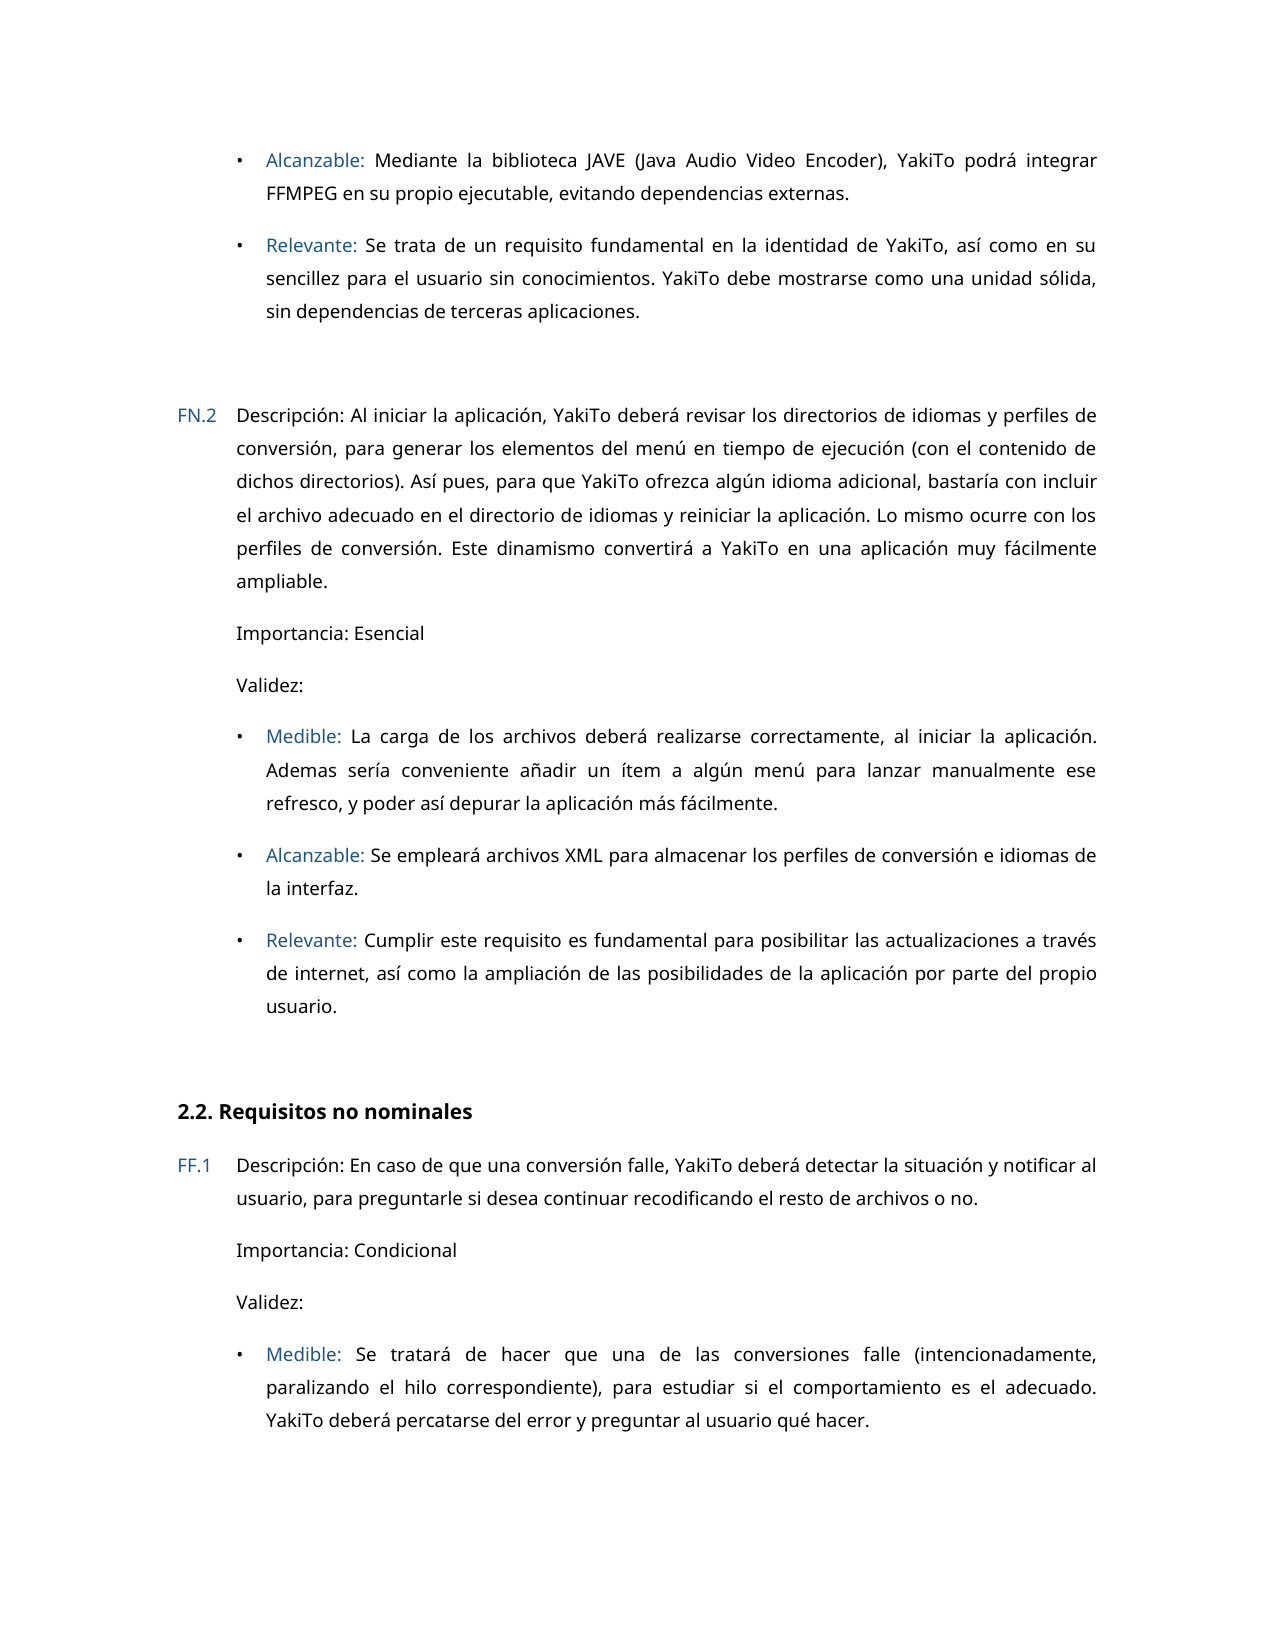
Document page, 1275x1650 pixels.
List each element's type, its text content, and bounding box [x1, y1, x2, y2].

list Relevante: Se trata de un requisito fundamental en la identidad de YakiTo, así como en su sencillez para el usuario sin conocimientos. YakiTo debe mostrarse como una unidad sólida, sin dependencias de terceras aplicaciones. [236, 233, 1098, 324]
list Relevante: Cumplir este requisito es fundamental para posibilitar las actualizaciones a través de internet, así como la ampliación de las posibilidades de la aplicación por parte del propio usuario. [236, 927, 1098, 1019]
text FN.2 Descripción: Al iniciar la aplicación, YakiTo deberá revisar los directorios de idiomas y perfiles de conversión, para generar los elementos del menú en tiempo de ejecución (con el contenido de dichos directorios). Así pues, para que YakiTo ofrezca algún idioma adicional, bastaría con incluir el archivo adecuado en el directorio de idiomas y reiniciar la aplicación. Lo mismo ocurre con los perfiles de conversión. Este dinamismo convertirá a YakiTo en una aplicación muy fácilmente ampliable. [177, 403, 1098, 594]
text Importancia: Condicional [236, 1238, 1098, 1263]
list Medible: La carga de los archivos deberá realizarse correctamente, al iniciar la aplicación. Ademas sería conveniente añadir un ítem a algún menú para lanzar manualmente ese refresco, y poder así depurar la aplicación más fácilmente. [236, 724, 1098, 816]
list Alcanzable: Mediante la biblioteca JAVE (Java Audio Video Encoder), YakiTo podrá integrar FFMPEG en su propio ejecutable, evitando dependencias externas. [236, 148, 1098, 206]
list Medible: Se tratará de hacer que una de las conversiones falle (intencionadamente, paralizando el hilo correspondiente), para estudiar si el comportamiento es el adecuado. YakiTo deberá percatarse del error y preguntar al usuario qué hacer. [236, 1341, 1098, 1433]
text FF.1 Descripción: En caso de que una conversión falle, YakiTo deberá detectar la situación y notificar al usuario, para preguntarle si desea continuar recodificando el resto de archivos o no. [177, 1153, 1098, 1211]
text Importancia: Esencial [236, 620, 1098, 646]
text Validez: [236, 672, 1098, 697]
text 2.2. Requisitos no nominales [177, 1097, 1098, 1125]
text Validez: [236, 1289, 1098, 1315]
list Alcanzable: Se empleará archivos XML para almacenar los perfiles de conversión e idiomas de la interfaz. [236, 842, 1098, 901]
